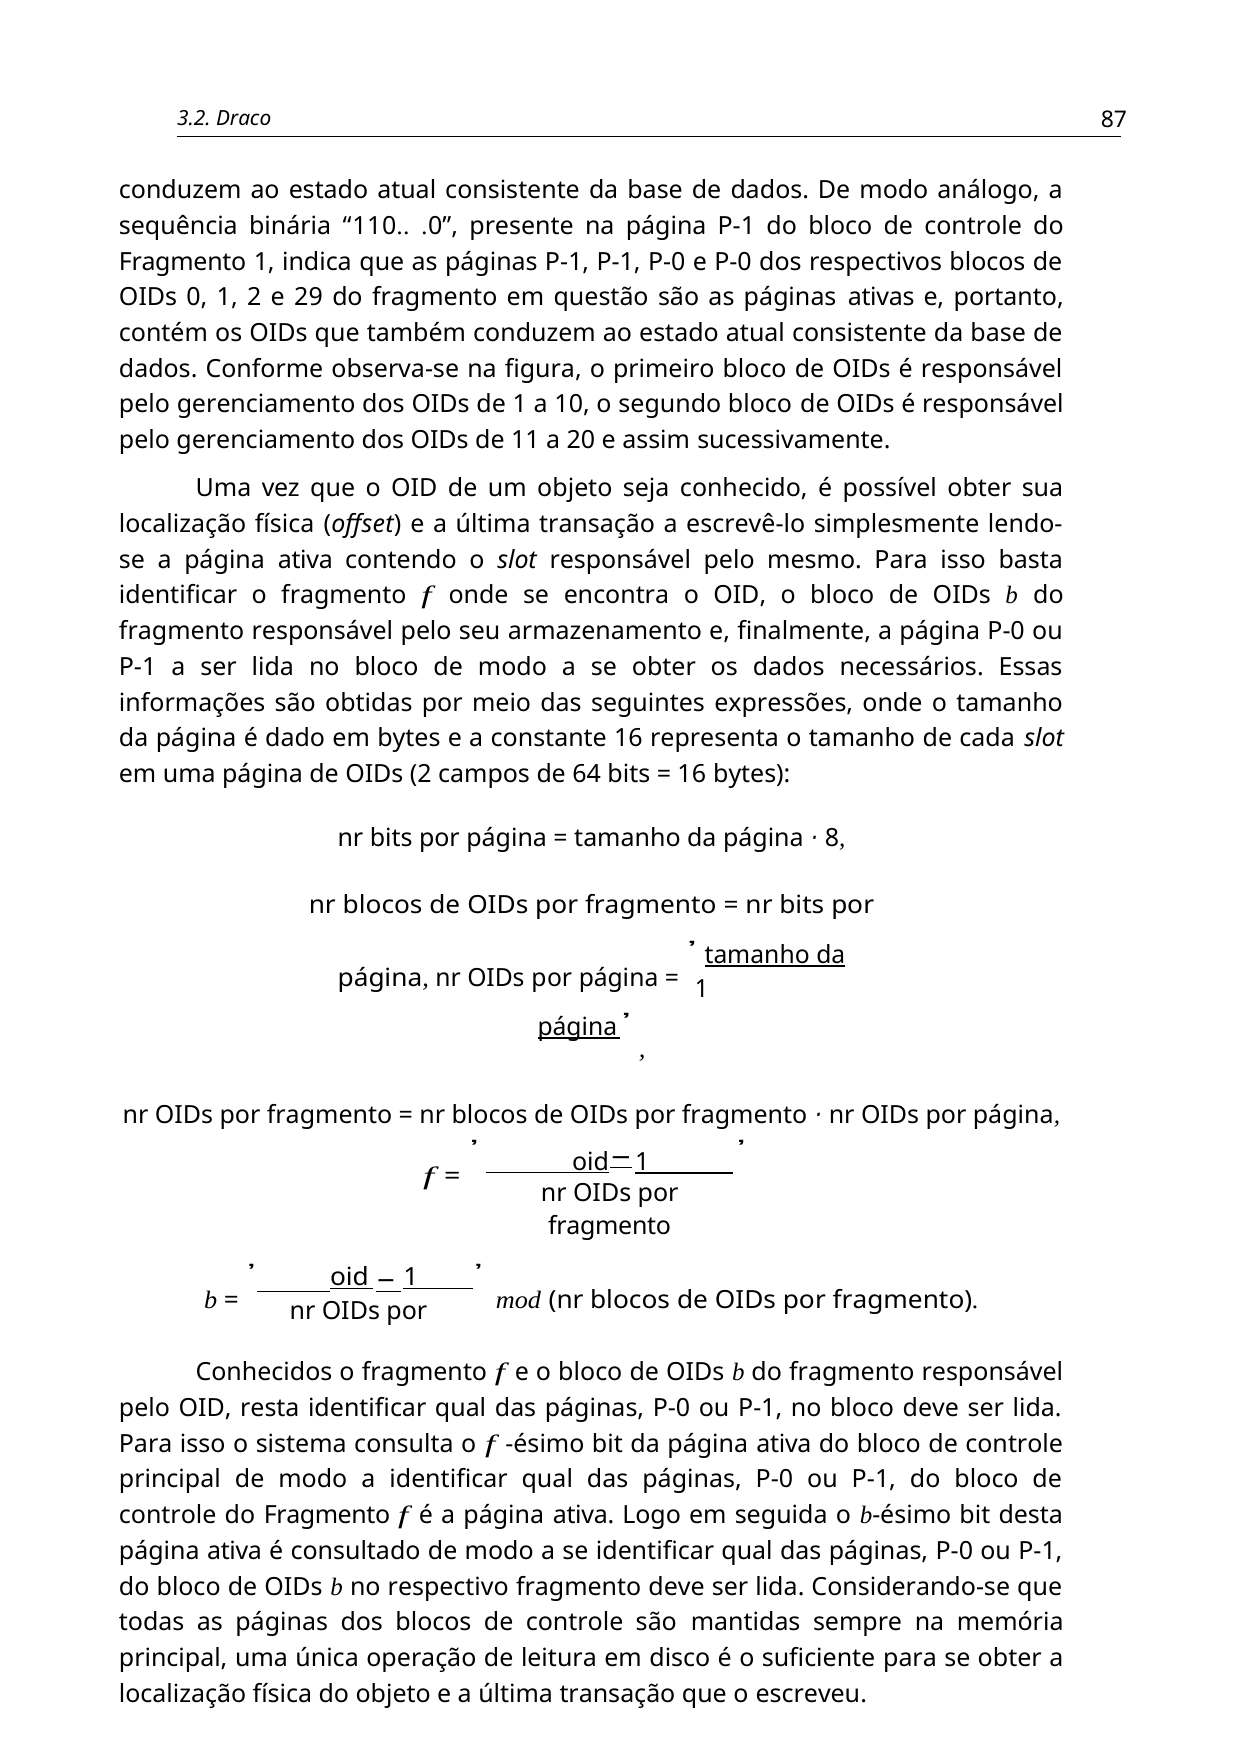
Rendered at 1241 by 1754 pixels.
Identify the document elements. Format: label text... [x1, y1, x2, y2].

text nr bits por página = tamanho da página · 8, [182, 819, 1001, 853]
text Conhecidos o fragmento f e o bloco de OIDs b do fragmento responsável pelo OID, resta identiﬁcar qual das páginas, P-0 ou P-1, no bloco deve ser lida. Para isso o sistema consulta o f -ésimo bit da página ativa do bloco de controle principal de modo a identiﬁcar qual das páginas, P-0 ou P-1, do bloco de controle do Fragmento f é a página ativa. Logo em seguida o b-ésimo bit desta página ativa é consultado de modo a se identiﬁcar qual das páginas, P-0 ou P-1, do bloco de OIDs b no respectivo fragmento deve ser lida. Considerando-se que todas as páginas dos blocos de controle são mantidas sempre na memória principal, uma única operação de leitura em disco é o suﬁciente para se obter a localização física do objeto e a última transação que o escreveu. [119, 1354, 1063, 1709]
text nr OIDs por fragmento = nr blocos de OIDs por fragmento · nr OIDs por página, [102, 1096, 1080, 1131]
text Uma vez que o OID de um objeto seja conhecido, é possível obter sua localização física (oﬀset) e a última transação a escrevê-lo simplesmente lendo-se a página ativa contendo o slot responsável pelo mesmo. Para isso basta identiﬁcar o fragmento f onde se encontra o OID, o bloco de OIDs b do fragmento responsável pelo seu armazenamento e, ﬁnalmente, a página P-0 ou P-1 a ser lida no bloco de modo a se obter os dados necessários. Essas informações são obtidas por meio das seguintes expressões, onde o tamanho da página é dado em bytes e a constante 16 representa o tamanho de cada slot em uma página de OIDs (2 campos de 64 bits = 16 bytes): [119, 470, 1064, 790]
text b = , oid − 1 , mod (nr blocos de OIDs por fragmento). [102, 1247, 1080, 1316]
text nr blocos de OIDs por fragmento = nr bits por página, nr OIDs por página = , tamanho da página, , [298, 887, 884, 1065]
text conduzem ao estado atual consistente da base de dados. De modo análogo, a sequência binária “110.. .0”, presente na página P-1 do bloco de controle do Fragmento 1, indica que as páginas P-1, P-1, P-0 e P-0 dos respectivos blocos de OIDs 0, 1, 2 e 29 do fragmento em questão são as páginas ativas e, portanto, contém os OIDs que também conduzem ao estado atual consistente da base de dados. Conforme observa-se na ﬁgura, o primeiro bloco de OIDs é responsável pelo gerenciamento dos OIDs de 1 a 10, o segundo bloco de OIDs é responsável pelo gerenciamento dos OIDs de 11 a 20 e assim sucessivamente. [119, 172, 1064, 456]
text oid 1 nr OIDs por fragmento [486, 1144, 733, 1242]
